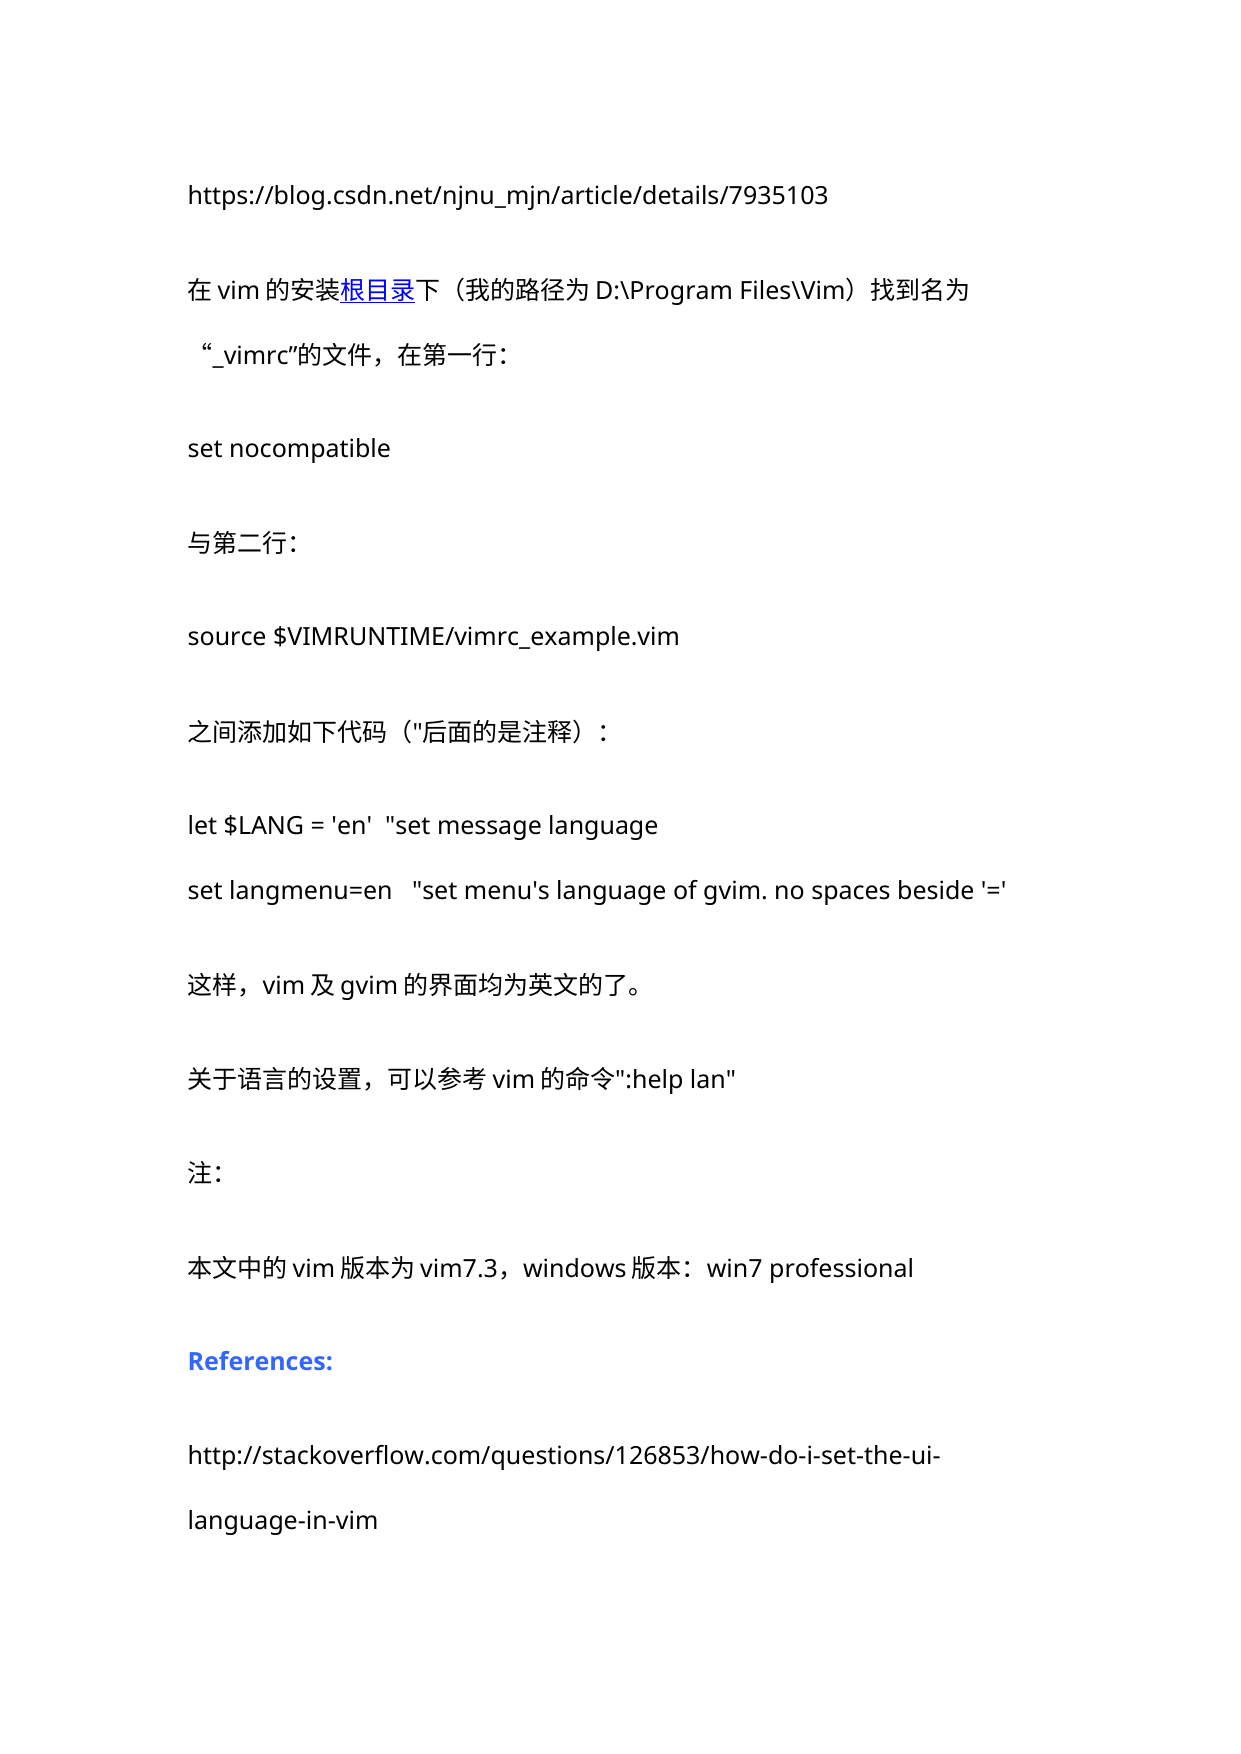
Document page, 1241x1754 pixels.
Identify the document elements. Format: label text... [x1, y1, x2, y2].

text source $VIMRUNTIME/vimrc_example.vim [187, 604, 1053, 669]
text 关于语言的设置，可以参考vim的命令":help lan" [187, 1045, 1053, 1110]
text set langmenu=en "set menu's language of gvim. no spaces beside '=' [187, 857, 1053, 922]
text http://stackoverflow.com/questions/126853/how-do-i-set-the-ui-language-in-vim [187, 1422, 1053, 1552]
text References: [187, 1328, 1053, 1393]
text 之间添加如下代码（"后面的是注释）： [187, 698, 1053, 763]
text 注： [187, 1139, 1053, 1204]
text set nocompatible [187, 415, 1053, 480]
text 本文中的vim版本为vim7.3，windows版本：win7 professional [187, 1234, 1053, 1299]
text 这样，vim及gvim的界面均为英文的了。 [187, 951, 1053, 1016]
text 在vim的安装根目录下（我的路径为D:\Program Files\Vim）找到名为“_vimrc”的文件，在第一行： [187, 256, 1053, 386]
text let $LANG = 'en' "set message language [187, 792, 1053, 857]
text https://blog.csdn.net/njnu_mjn/article/details/7935103 [187, 162, 1053, 227]
text 与第二行： [187, 509, 1053, 574]
